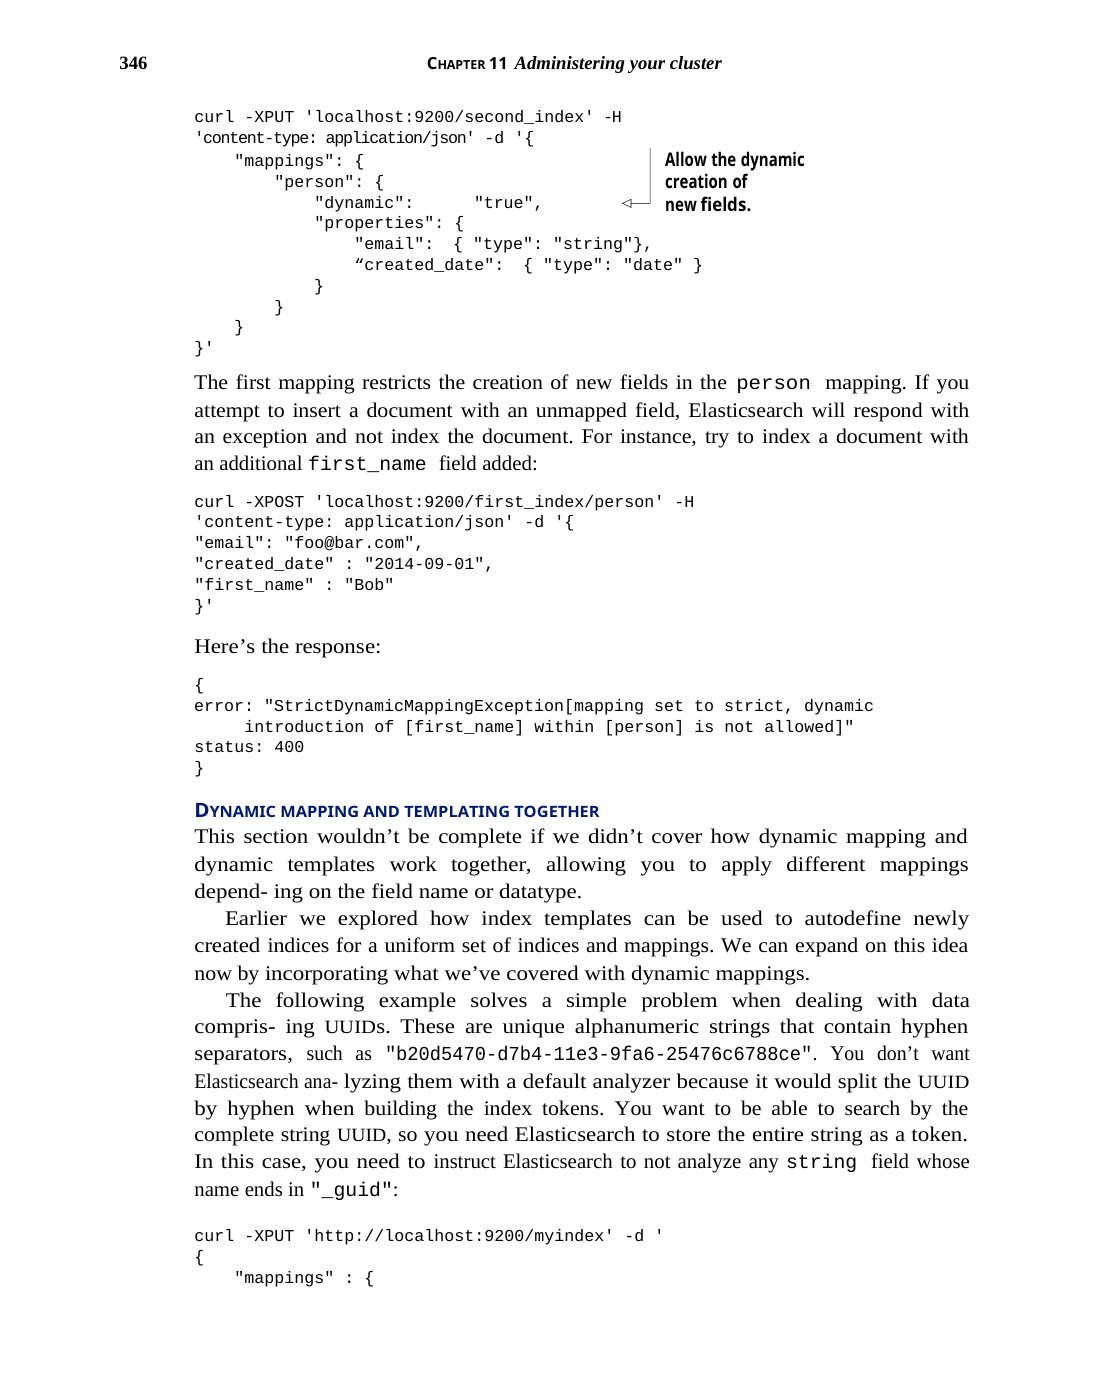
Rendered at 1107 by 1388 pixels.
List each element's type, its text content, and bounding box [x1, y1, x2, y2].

text curl -XPUT 'http://localhost:9200/myindex' -d ' [194, 1228, 1083, 1247]
text }' [194, 340, 1083, 358]
text } [194, 760, 1083, 779]
text The first mapping restricts the creation of new fields in the person mapping. If you attempt to insert a document with an unmapped field, Elasticsearch will respond with an exception and not index the document. For instance, try to index a document with an additional first_name field added: [194, 370, 969, 476]
text curl -XPOST 'localhost:9200/first_index/person' -H 'content-type: application/json' -d '{ [194, 493, 705, 533]
text "dynamic": "true", "properties": { [314, 194, 544, 234]
text { [194, 676, 1083, 695]
text curl -XPUT 'localhost:9200/second_index' -H 'content-type: application/json' -d '{ [194, 107, 638, 148]
text } [234, 319, 1083, 338]
text }' [194, 597, 1083, 616]
text Earlier we explored how index templates can be used to autodefine newly created indices for a uniform set of indices and mappings. We can expand on this idea now by incorporating what we’ve covered with dynamic mappings. [194, 906, 969, 984]
text Here’s the response: [194, 634, 1083, 658]
text “created_date": { "type": "date" } [354, 257, 1083, 275]
text The following example solves a simple problem when dealing with data compris- ing UUIDs. These are unique alphanumeric strings that contain hyphen separators, such as "b20d5470-d7b4-11e3-9fa6-25476c6788ce". You don’t want Elasticsearch ana- lyzing them with a default analyzer because it would split the UUID by hyphen when building the index tokens. You want to be able to search by the complete string UUID, so you need Elasticsearch to store the entire string as a token. In this case, you need to instruct Elasticsearch to not analyze any string field whose name ends in "_guid": [194, 988, 970, 1202]
text } [274, 298, 1083, 317]
text "mappings": { [234, 152, 649, 171]
text { [194, 1248, 1083, 1267]
text Allow the dynamic [665, 152, 1083, 170]
text "email": "foo@bar.com", "created_date" : "2014-09-01", "first_name" : "Bob" [194, 535, 530, 595]
text } [314, 277, 1083, 296]
text error: "StrictDynamicMappingException[mapping set to strict, dynamic introduction of [first_name] within [person] is not allowed]" [194, 697, 912, 737]
text creation of new fields. [665, 170, 779, 217]
text This section wouldn’t be complete if we didn’t cover how dynamic mapping and dynamic templates work together, allowing you to apply different mappings depend- ing on the field name or datatype. [194, 824, 969, 903]
text status: 400 [194, 739, 1083, 758]
text DYNAMIC MAPPING AND TEMPLATING TOGETHER [194, 797, 1083, 824]
text 346 CHAPTER 11 Administering your cluster [119, 52, 1083, 75]
text "email": { "type": "string"}, [354, 236, 654, 254]
text "person": { [274, 173, 649, 192]
text "mappings" : { [234, 1269, 1083, 1288]
